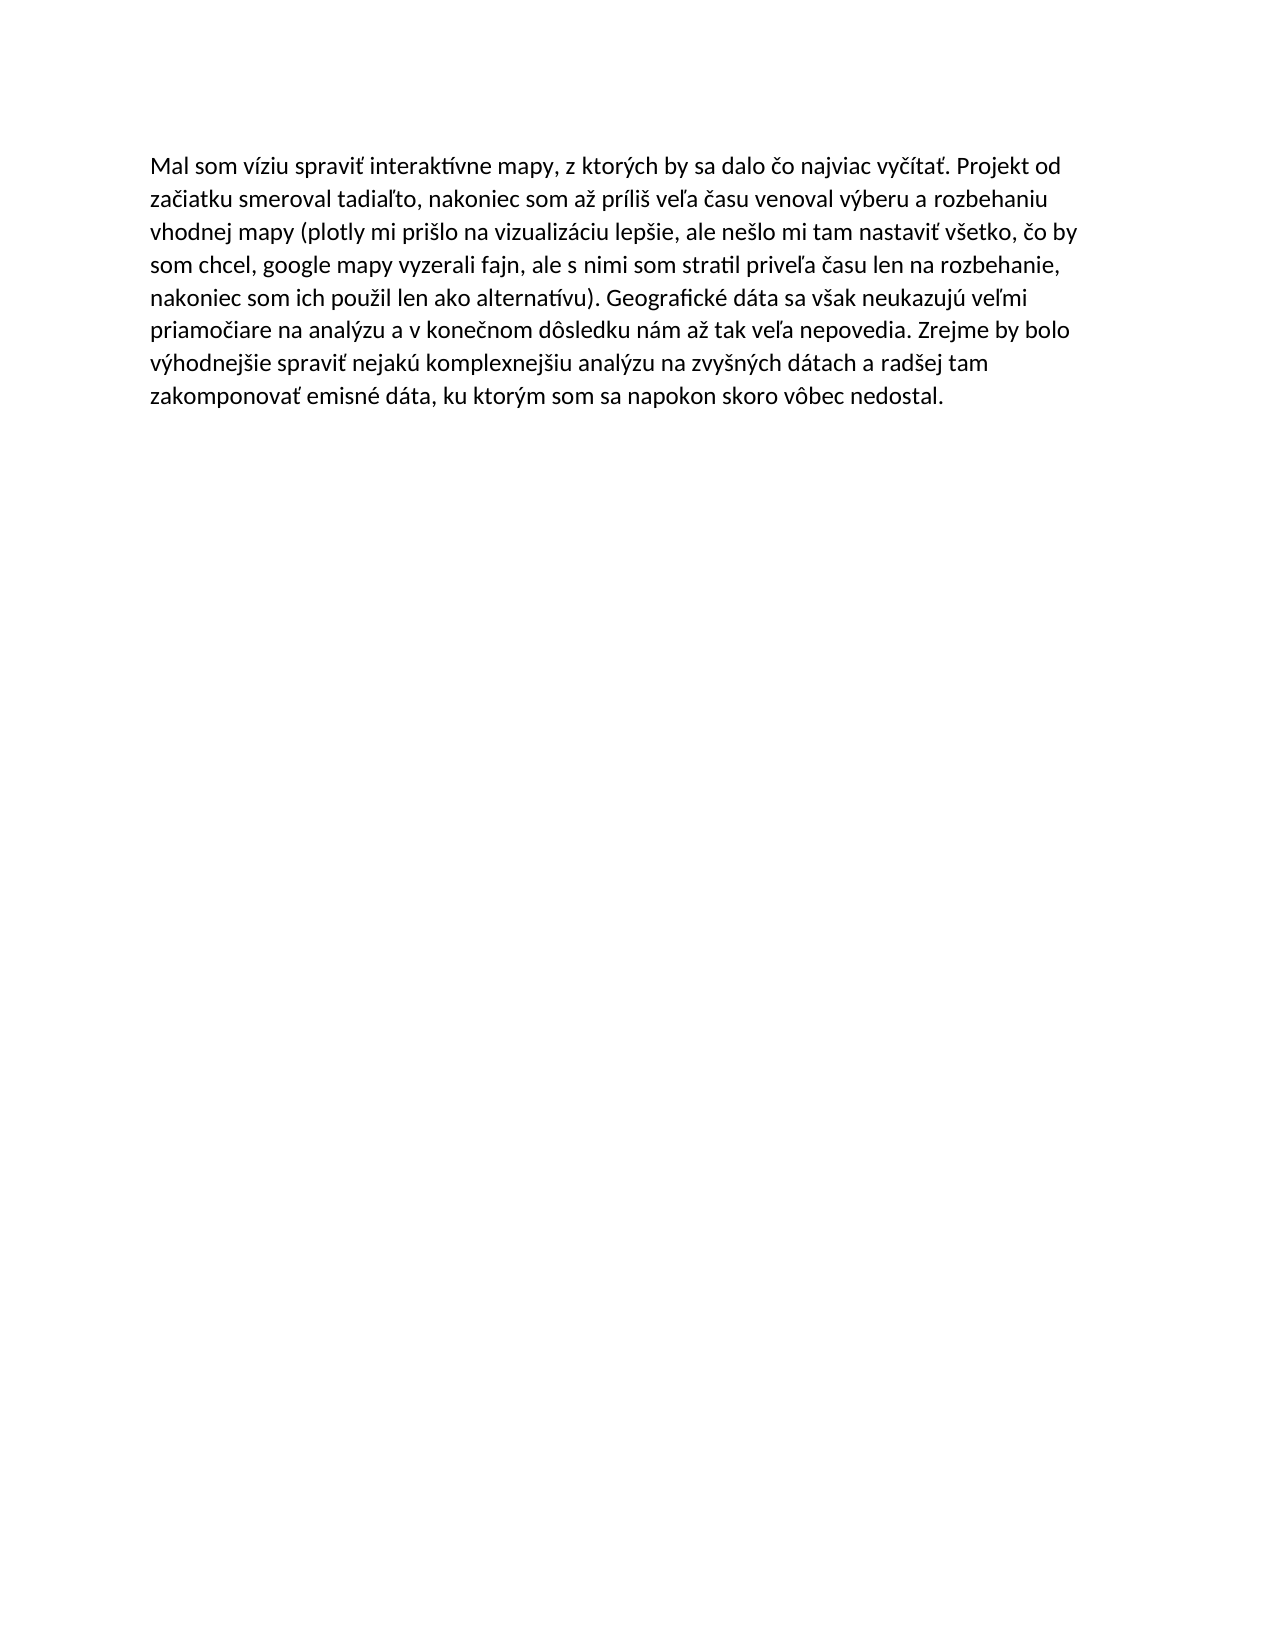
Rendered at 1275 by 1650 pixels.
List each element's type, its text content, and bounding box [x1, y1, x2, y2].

text Mal som víziu spraviť interaktívne mapy, z ktorých by sa dalo čo najviac vyčítať. Projekt od začiatku smeroval tadiaľto, nakoniec som až príliš veľa času venoval výberu a rozbehaniu vhodnej mapy (plotly mi prišlo na vizualizáciu lepšie, ale nešlo mi tam nastaviť všetko, čo by som chcel, google mapy vyzerali fajn, ale s nimi som stratil priveľa času len na rozbehanie, nakoniec som ich použil len ako alternatívu). Geografické dáta sa však neukazujú veľmi priamočiare na analýzu a v konečnom dôsledku nám až tak veľa nepovedia. Zrejme by bolo výhodnejšie spraviť nejakú komplexnejšiu analýzu na zvyšných dátach a radšej tam zakomponovať emisné dáta, ku ktorým som sa napokon skoro vôbec nedostal. [150, 150, 1125, 411]
